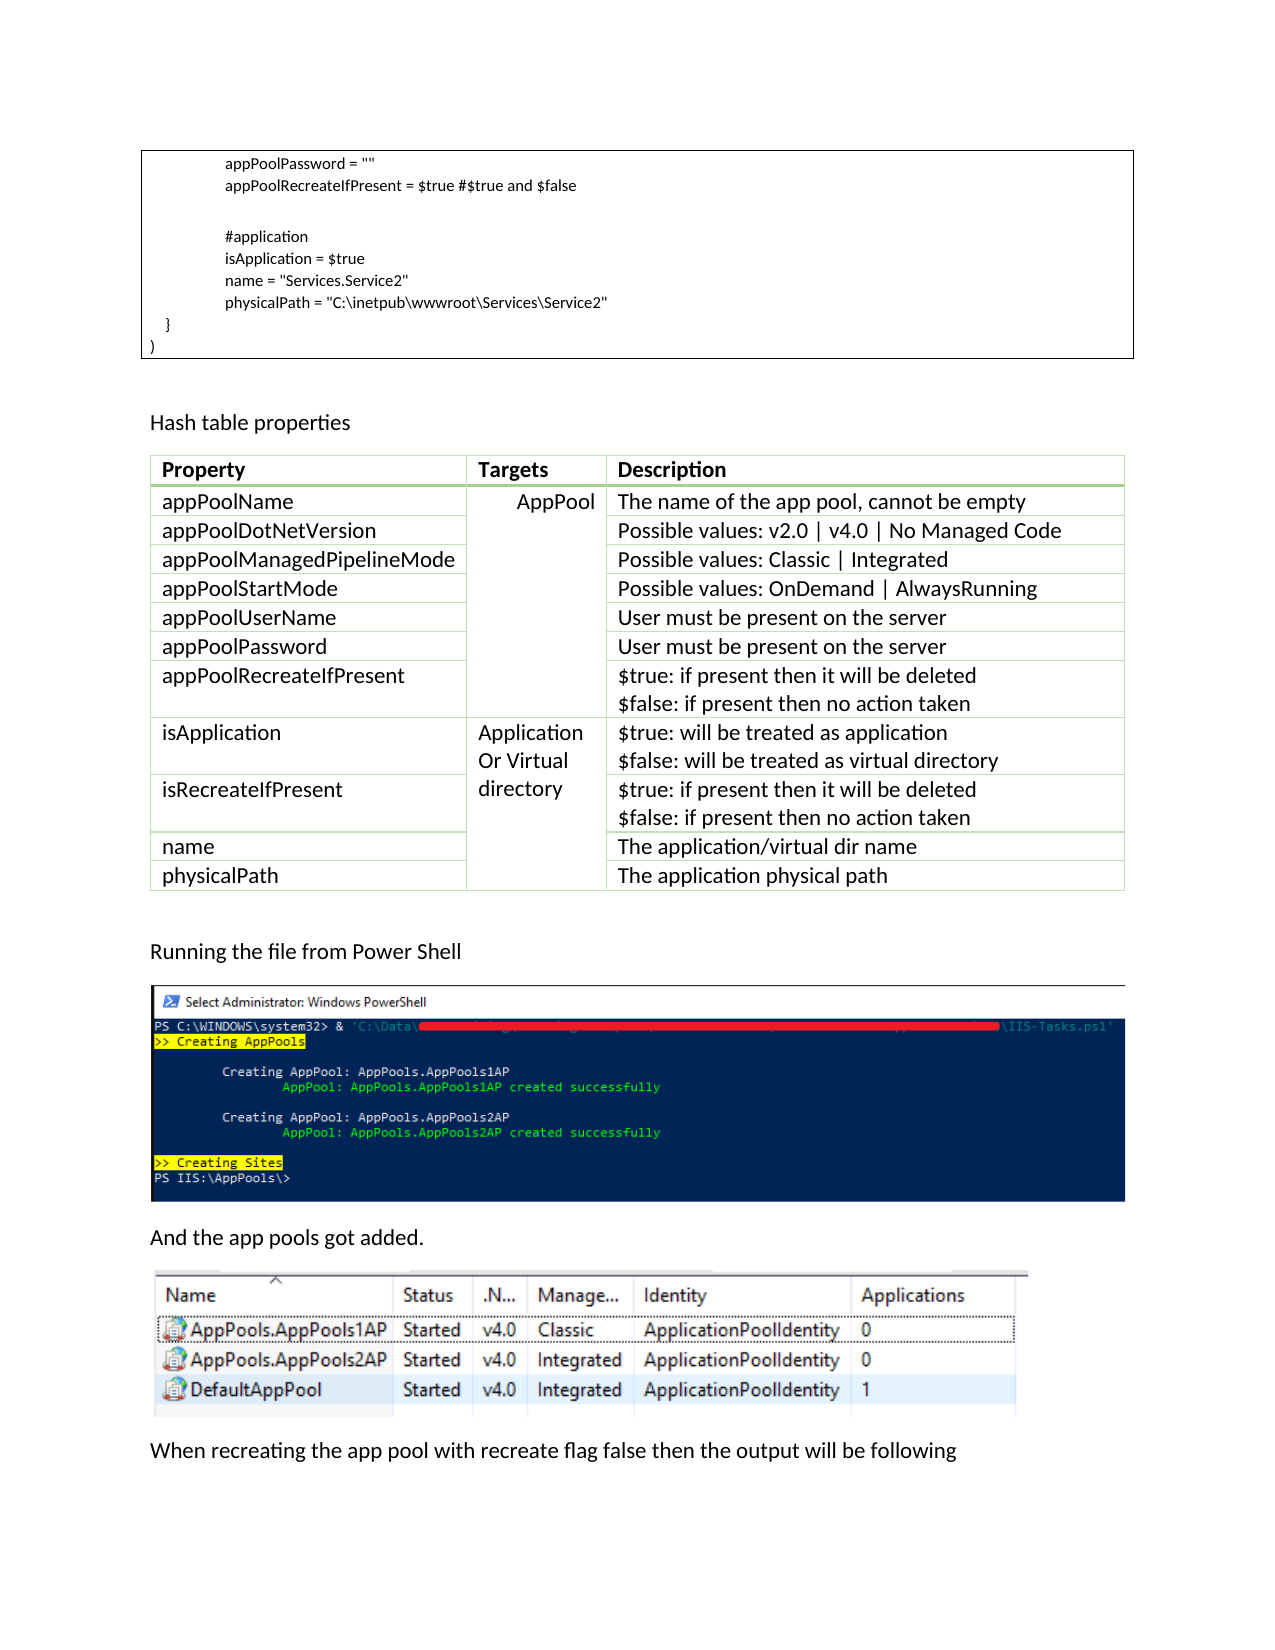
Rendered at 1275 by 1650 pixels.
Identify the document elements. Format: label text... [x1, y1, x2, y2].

table_cell appPoolRecreateIfPresent [151, 661, 466, 717]
text name = "Services.Service2" [142, 267, 1133, 289]
table_header Targets [467, 456, 606, 484]
text appPoolPassword = "" [142, 151, 1133, 172]
table_header Description [607, 456, 1124, 484]
table_cell physicalPath [151, 861, 466, 889]
text physicalPath = "C:\inetpub\wwwroot\Services\Service2" [142, 289, 1133, 311]
table_cell $true: if present then it will be deleted $false: if present then no action taken [607, 775, 1124, 831]
table_header Property [151, 456, 466, 484]
table_cell name [151, 833, 466, 860]
text ) [142, 333, 1133, 358]
text Running the file from Power Shell [150, 937, 1125, 965]
table_cell AppPool [467, 487, 606, 717]
table_cell appPoolDotNetVersion [151, 516, 466, 544]
table_cell appPoolPassword [151, 632, 466, 660]
table_cell Possible values: v2.0 | v4.0 | No Managed Code [607, 516, 1124, 544]
text isApplication = $true [142, 245, 1133, 267]
table_cell $true: if present then it will be deleted $false: if present then no action taken [607, 661, 1124, 717]
text } [142, 311, 1133, 333]
table_cell User must be present on the server [607, 603, 1124, 631]
table_cell appPoolManagedPipelineMode [151, 545, 466, 573]
table_cell isRecreateIfPresent [151, 775, 466, 831]
text Hash table properties [150, 408, 1125, 436]
table_cell The application physical path [607, 861, 1124, 889]
table_cell $true: will be treated as application $false: will be treated as virtual directory [607, 718, 1124, 774]
picture [150, 984, 1125, 1205]
table_cell Possible values: Classic | Integrated [607, 545, 1124, 573]
table_cell isApplication [151, 718, 466, 774]
table_cell The name of the app pool, cannot be empty [607, 487, 1124, 515]
table_cell Application Or Virtual directory [467, 718, 606, 889]
text And the app pools got added. [150, 1223, 1125, 1251]
table_cell appPoolStartMode [151, 574, 466, 602]
table_cell appPoolUserName [151, 603, 466, 631]
picture [150, 1270, 1029, 1417]
text appPoolRecreateIfPresent = $true #$true and $false [142, 172, 1133, 195]
table_cell appPoolName [151, 487, 466, 515]
text When recreating the app pool with recreate flag false then the output will be following [150, 1436, 1125, 1464]
table_cell User must be present on the server [607, 632, 1124, 660]
table_cell The application/virtual dir name [607, 833, 1124, 860]
text #application [142, 223, 1133, 245]
table_cell Possible values: OnDemand | AlwaysRunning [607, 574, 1124, 602]
